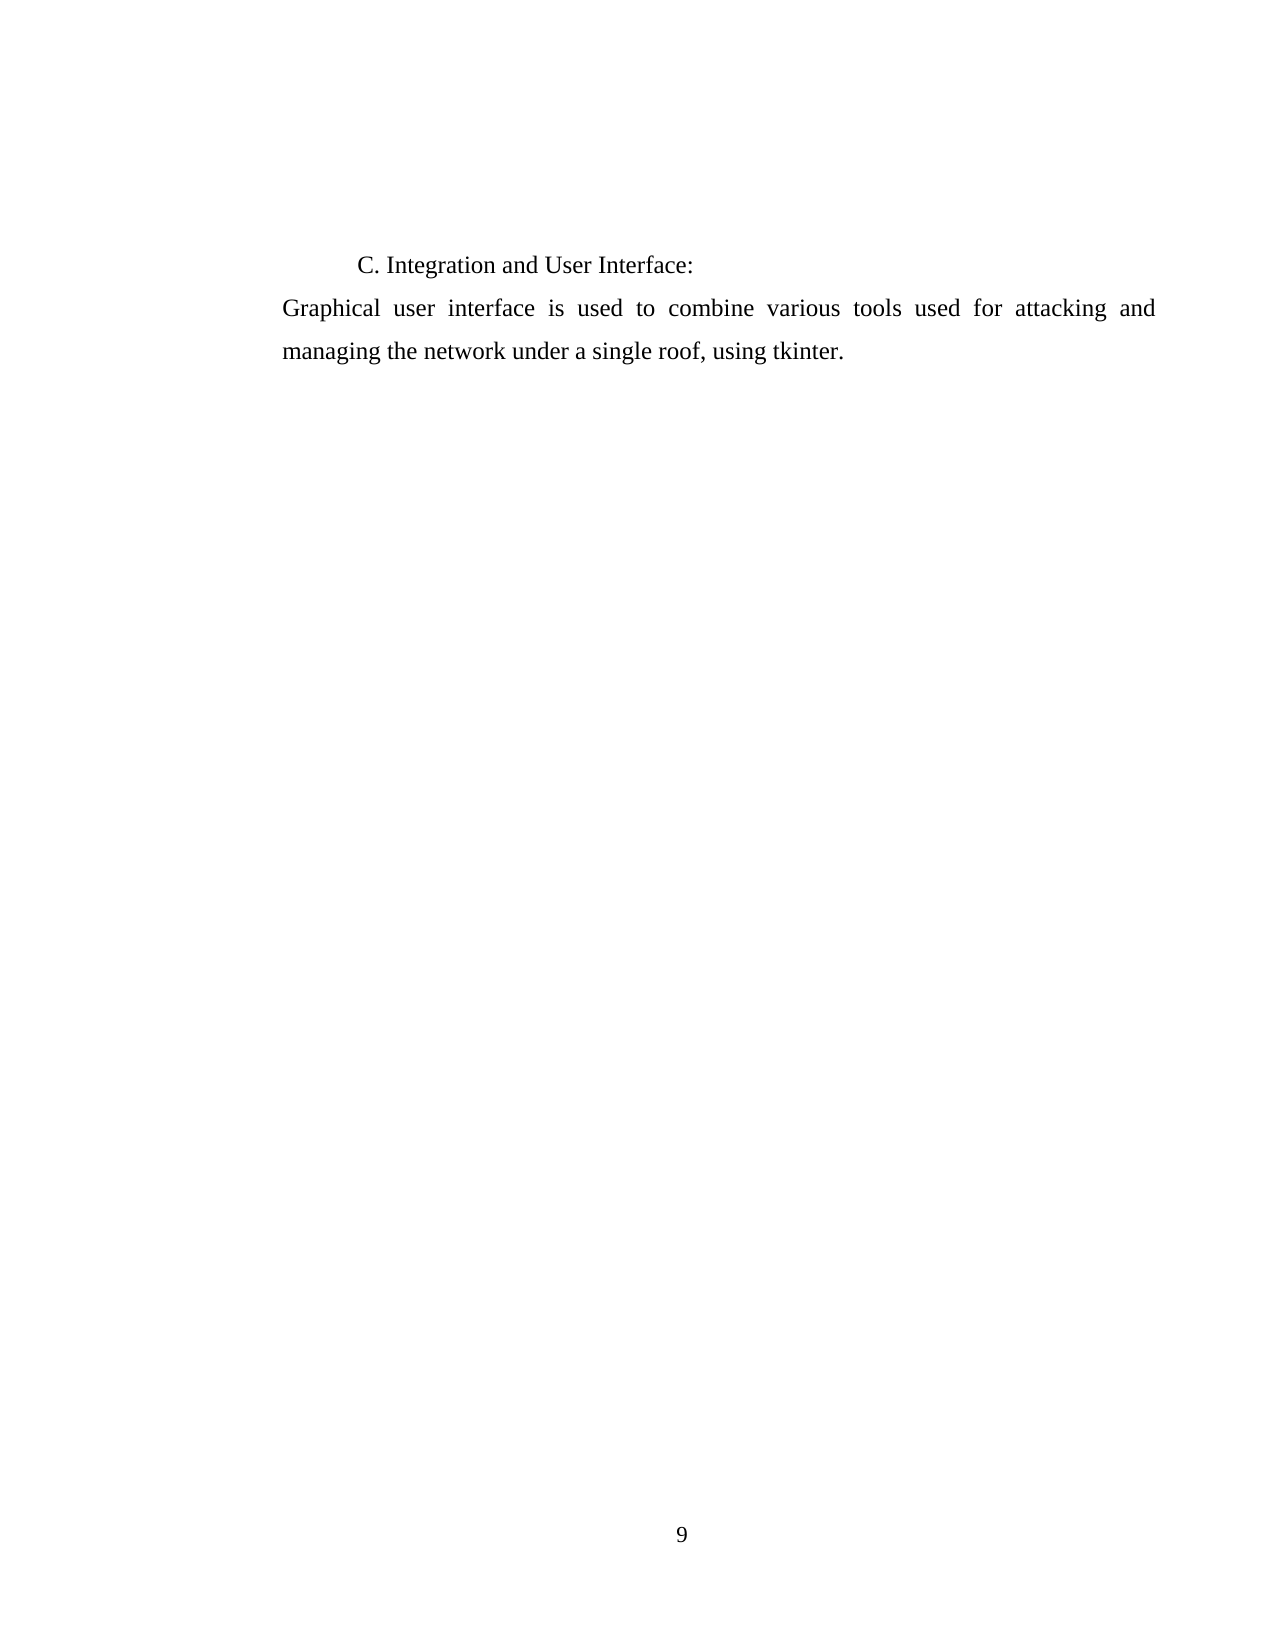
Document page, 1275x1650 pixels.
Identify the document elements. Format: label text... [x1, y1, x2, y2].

text Graphical user interface is used to combine various tools used for attacking and managing the network under a single roof, using tkinter. [282, 293, 1156, 365]
text C. Integration and User Interface: [282, 250, 1156, 279]
